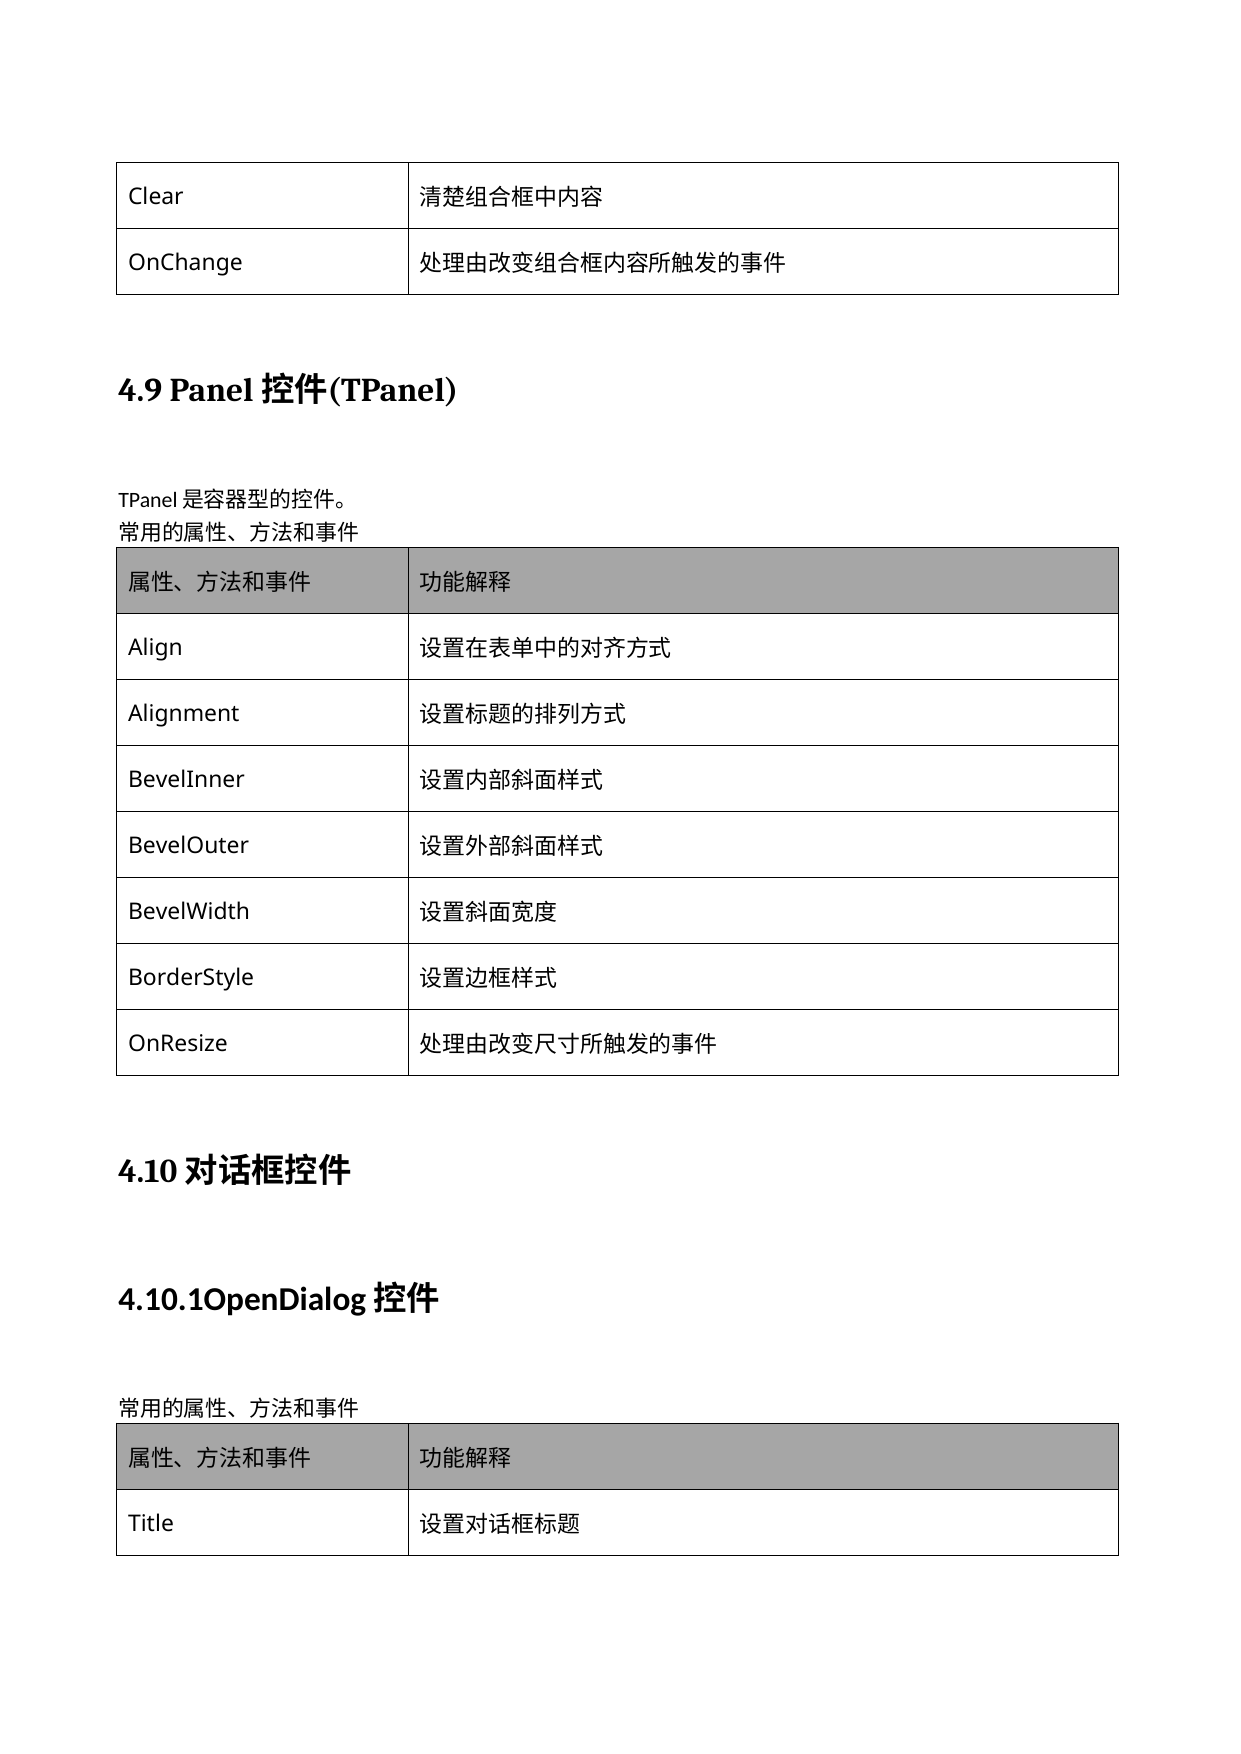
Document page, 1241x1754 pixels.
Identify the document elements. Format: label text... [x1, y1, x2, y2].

table_header 属性、方法和事件 [117, 1424, 408, 1489]
text 常用的属性、方法和事件 [118, 1390, 1122, 1423]
table_cell BorderStyle [117, 944, 408, 1009]
table_cell 处理由改变组合框内容所触发的事件 [409, 229, 1118, 294]
table_cell OnResize [117, 1010, 408, 1075]
table_header 属性、方法和事件 [117, 548, 408, 613]
table_cell OnChange [117, 229, 408, 294]
table_cell 清楚组合框中内容 [409, 163, 1118, 228]
table_cell BevelInner [117, 746, 408, 811]
table_cell 设置边框样式 [409, 944, 1118, 1009]
table_header 功能解释 [409, 548, 1118, 613]
table_cell 设置在表单中的对齐方式 [409, 614, 1118, 679]
table_cell 设置对话框标题 [409, 1490, 1118, 1555]
table_cell Align [117, 614, 408, 679]
table_header 功能解释 [409, 1424, 1118, 1489]
table_cell BevelWidth [117, 878, 408, 943]
subtitle 4.9 Panel 控件(TPanel) [118, 355, 1122, 420]
table_cell 设置内部斜面样式 [409, 746, 1118, 811]
subtitle 4.10 对话框控件 [118, 1136, 1122, 1201]
text 常用的属性、方法和事件 [118, 514, 1122, 547]
table_cell Clear [117, 163, 408, 228]
text TPanel是容器型的控件。 [118, 482, 1122, 514]
table_cell 设置外部斜面样式 [409, 812, 1118, 877]
table_cell Title [117, 1490, 408, 1555]
table_cell 处理由改变尺寸所触发的事件 [409, 1010, 1118, 1075]
table_cell 设置斜面宽度 [409, 878, 1118, 943]
table_cell BevelOuter [117, 812, 408, 877]
table_cell 设置标题的排列方式 [409, 680, 1118, 745]
table_cell Alignment [117, 680, 408, 745]
subtitle 4.10.1OpenDialog控件 [118, 1263, 1122, 1328]
